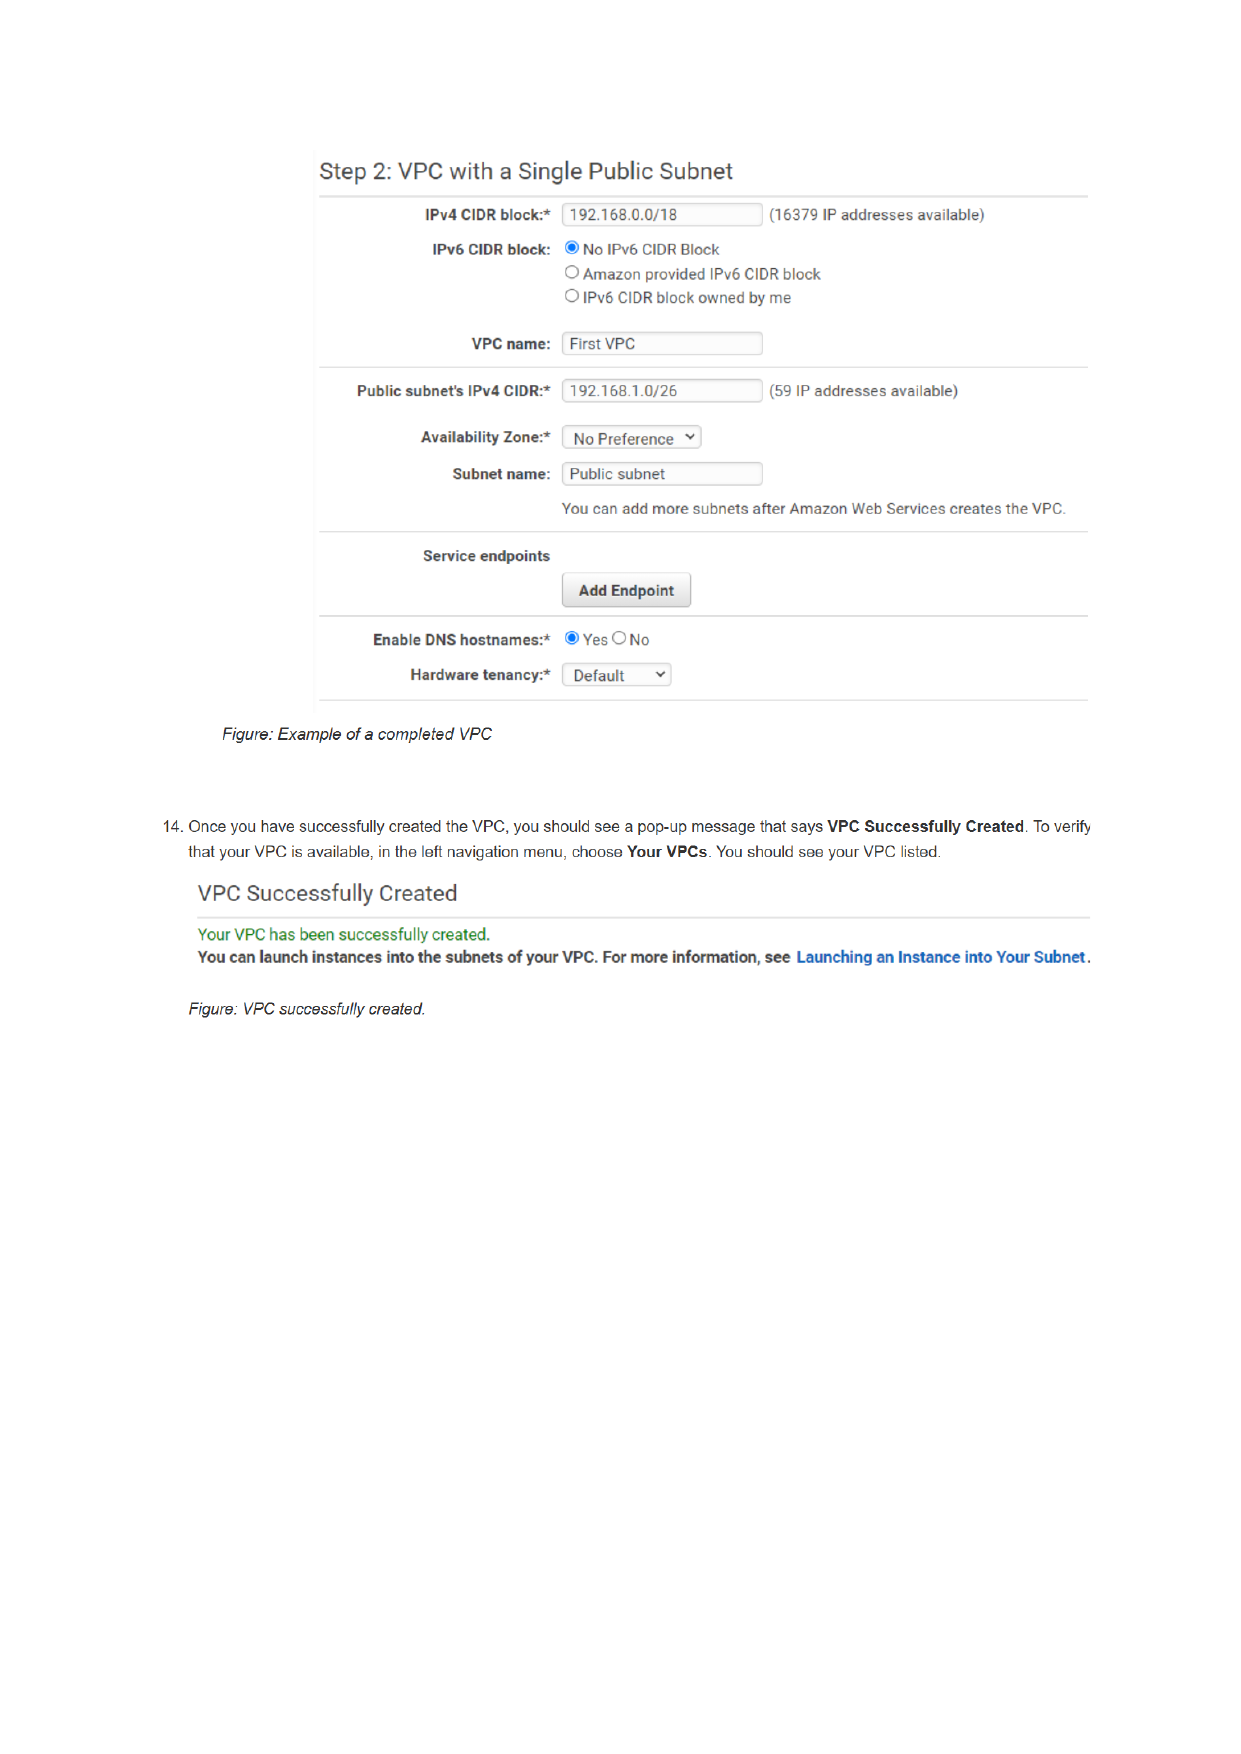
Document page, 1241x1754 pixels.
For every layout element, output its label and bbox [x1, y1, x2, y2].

picture [150, 807, 1091, 1041]
picture [150, 150, 1091, 746]
